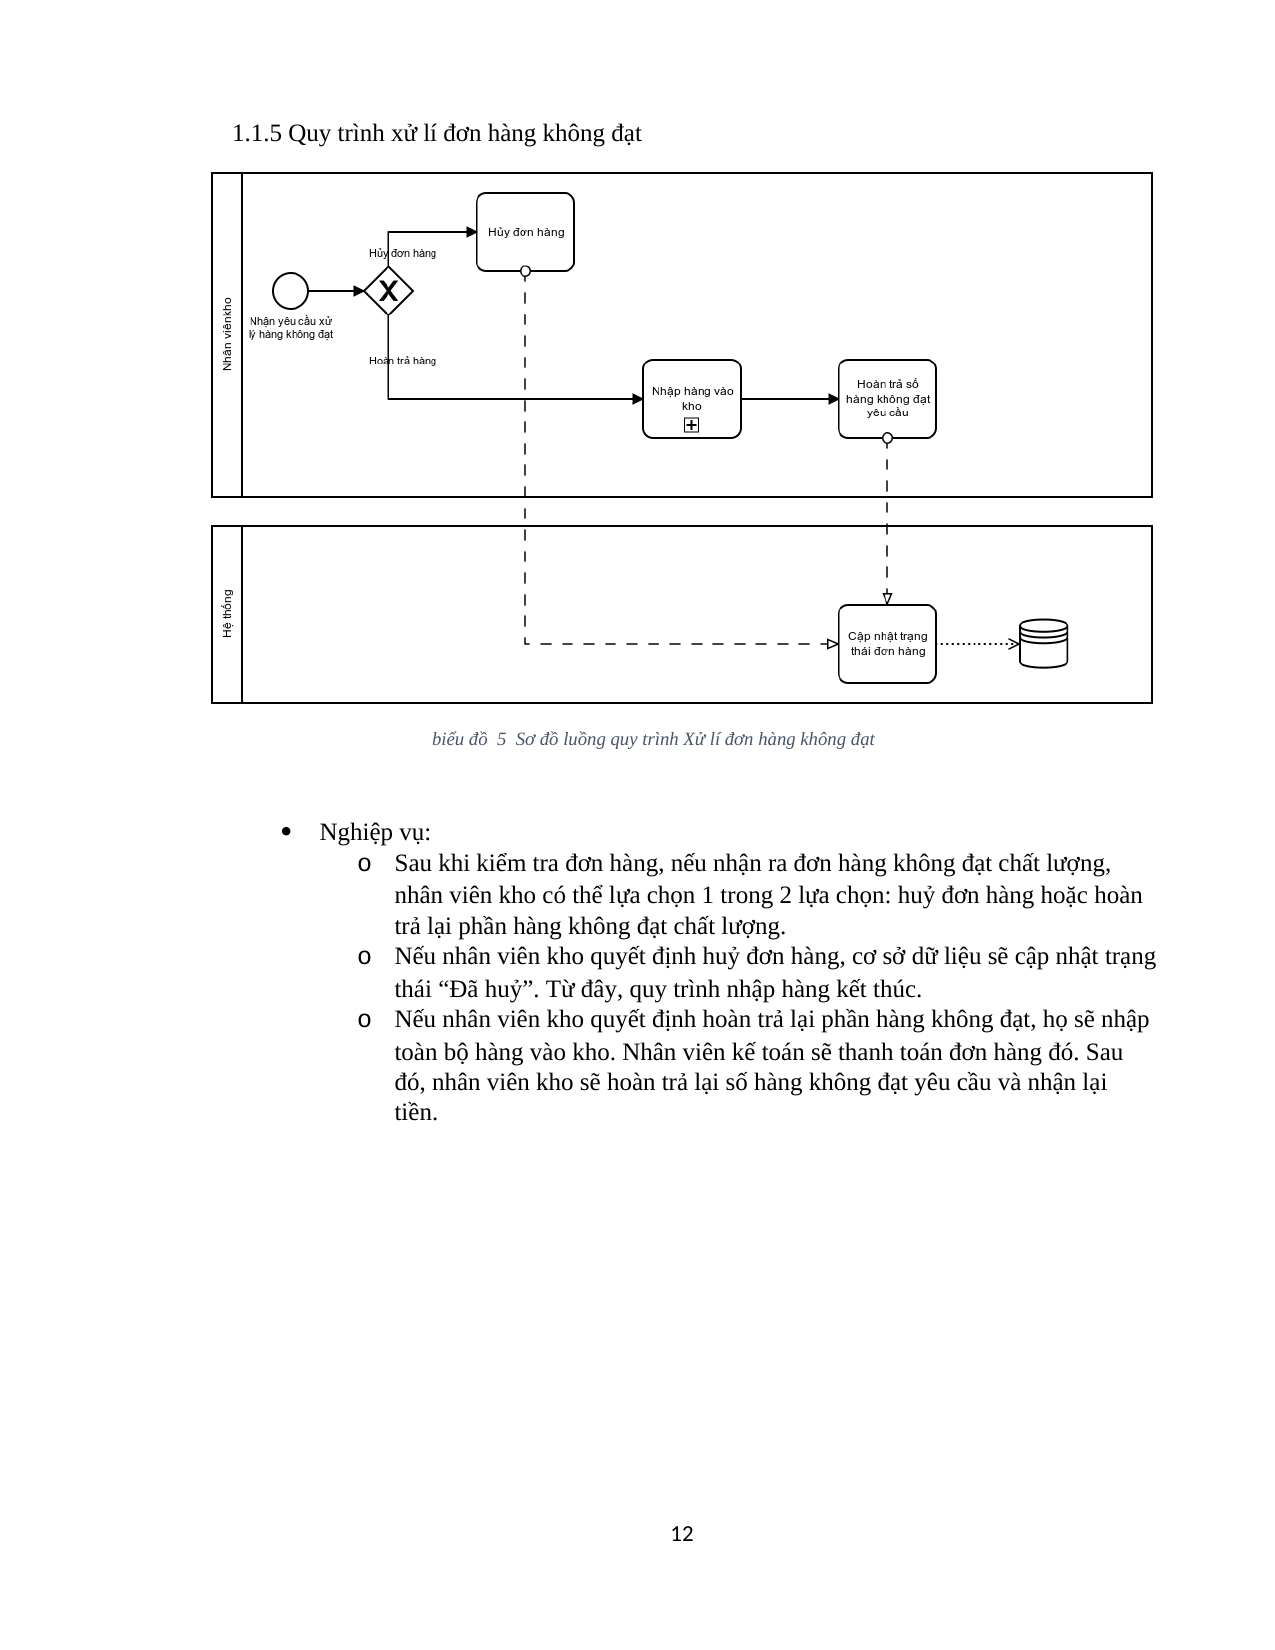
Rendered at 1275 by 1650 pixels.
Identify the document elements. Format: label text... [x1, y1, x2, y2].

list Nếu nhân viên kho quyết định hoàn trả lại phần hàng không đạt, họ sẽ nhập toàn bộ hàng vào kho. Nhân viên kế toán sẽ thanh toán đơn hàng đó. Sau đó, nhân viên kho sẽ hoàn trả lại số hàng không đạt yêu cầu và nhận lại tiền. [357, 1004, 1157, 1126]
text 1.1.5 Quy trình xử lí đơn hàng không đạt [207, 118, 1157, 147]
list Nếu nhân viên kho quyết định huỷ đơn hàng, cơ sở dữ liệu sẽ cập nhật trạng thái “Đã huỷ”. Từ đây, quy trình nhập hàng kết thúc. [357, 941, 1157, 1002]
list Nghiệp vụ: [282, 817, 1157, 846]
list Sau khi kiểm tra đơn hàng, nếu nhận ra đơn hàng không đạt chất lượng, nhân viên kho có thể lựa chọn 1 trong 2 lựa chọn: huỷ đơn hàng hoặc hoàn trả lại phần hàng không đạt chất lượng. [357, 848, 1157, 939]
picture [206, 167, 1157, 708]
